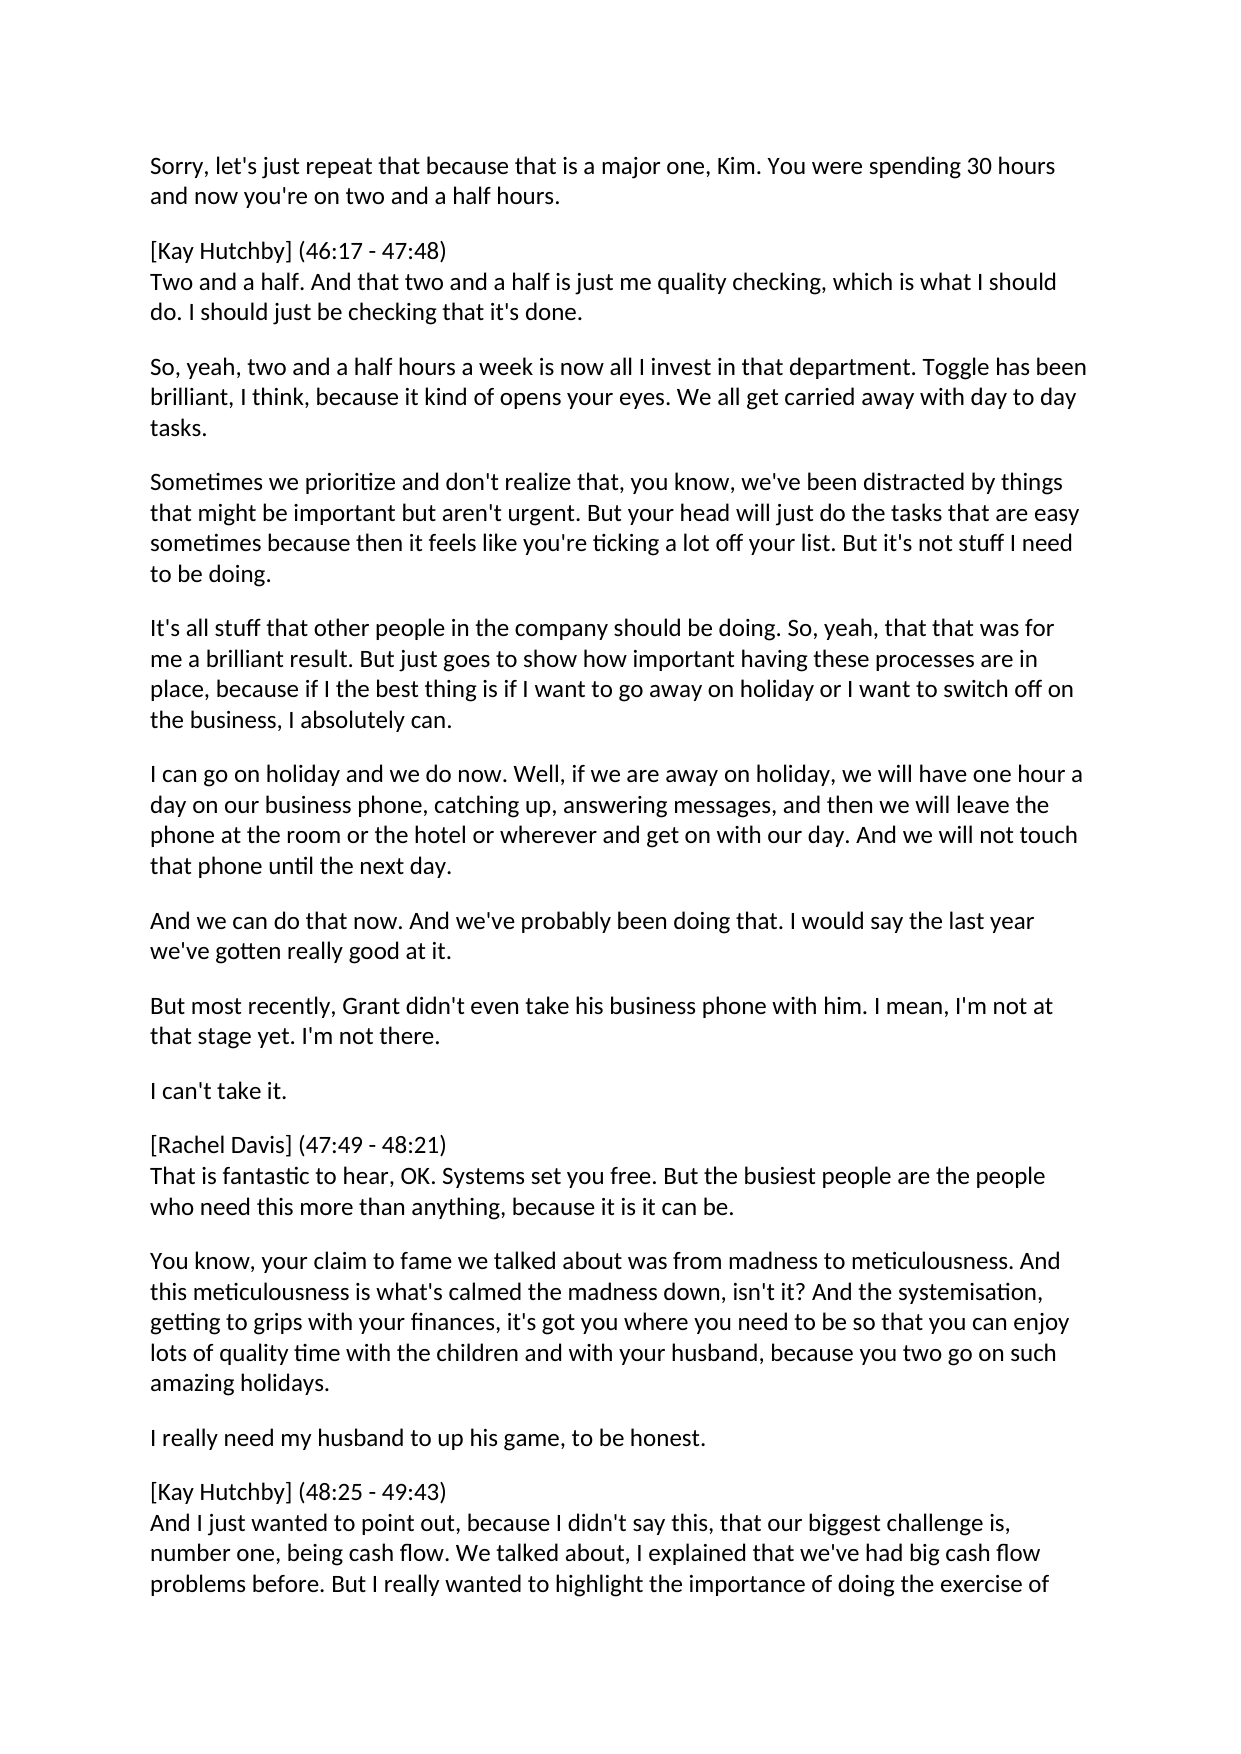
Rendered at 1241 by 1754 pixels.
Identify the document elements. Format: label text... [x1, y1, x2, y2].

text [Kay Hutchby] (48:25 - 49:43) [150, 1476, 1090, 1507]
text That is fantastic to hear, OK. Systems set you free. But the busiest people are the people who need this more than anything, because it is it can be. [150, 1160, 1090, 1221]
text [Kay Hutchby] (46:17 - 47:48) [150, 235, 1090, 266]
text Two and a half. And that two and a half is just me quality checking, which is what I should do. I should just be checking that it's done. [150, 266, 1090, 327]
text But most recently, Grant didn't even take his business phone with him. I mean, I'm not at that stage yet. I'm not there. [150, 990, 1090, 1051]
text I really need my husband to up his game, to be honest. [150, 1422, 1090, 1452]
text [150, 1507, 1090, 1598]
text Sorry, let's just repeat that because that is a major one, Kim. You were spending 30 hours and now you're on two and a half hours. [150, 150, 1090, 211]
text [Rachel Davis] (47:49 - 48:21) [150, 1129, 1090, 1160]
text You know, your claim to fame we talked about was from madness to meticulousness. And this meticulousness is what's calmed the madness down, isn't it? And the systemisation, getting to grips with your finances, it's got you where you need to be so that you can enjoy lots of quality time with the children and with your husband, because you two go on such amazing holidays. [150, 1245, 1090, 1398]
text I can't take it. [150, 1075, 1090, 1106]
text And we can do that now. And we've probably been doing that. I would say the last year we've gotten really good at it. [150, 905, 1090, 966]
text So, yeah, two and a half hours a week is now all I invest in that department. Toggle has been brilliant, I think, because it kind of opens your eyes. We all get carried away with day to day tasks. [150, 351, 1090, 442]
text I can go on holiday and we do now. Well, if we are away on holiday, we will have one hour a day on our business phone, catching up, answering messages, and then we will leave the phone at the room or the hotel or wherever and get on with our day. And we will not touch that phone until the next day. [150, 759, 1090, 881]
text Sometimes we prioritize and don't realize that, you know, we've been distracted by things that might be important but aren't urgent. But your head will just do the tasks that are easy sometimes because then it feels like you're ticking a lot off your list. But it's not stuff I need to be doing. [150, 466, 1090, 588]
text It's all stuff that other people in the company should be doing. So, yeah, that that was for me a brilliant result. But just goes to show how important having these processes are in place, because if I the best thing is if I want to go away on holiday or I want to switch off on the business, I absolutely can. [150, 612, 1090, 734]
